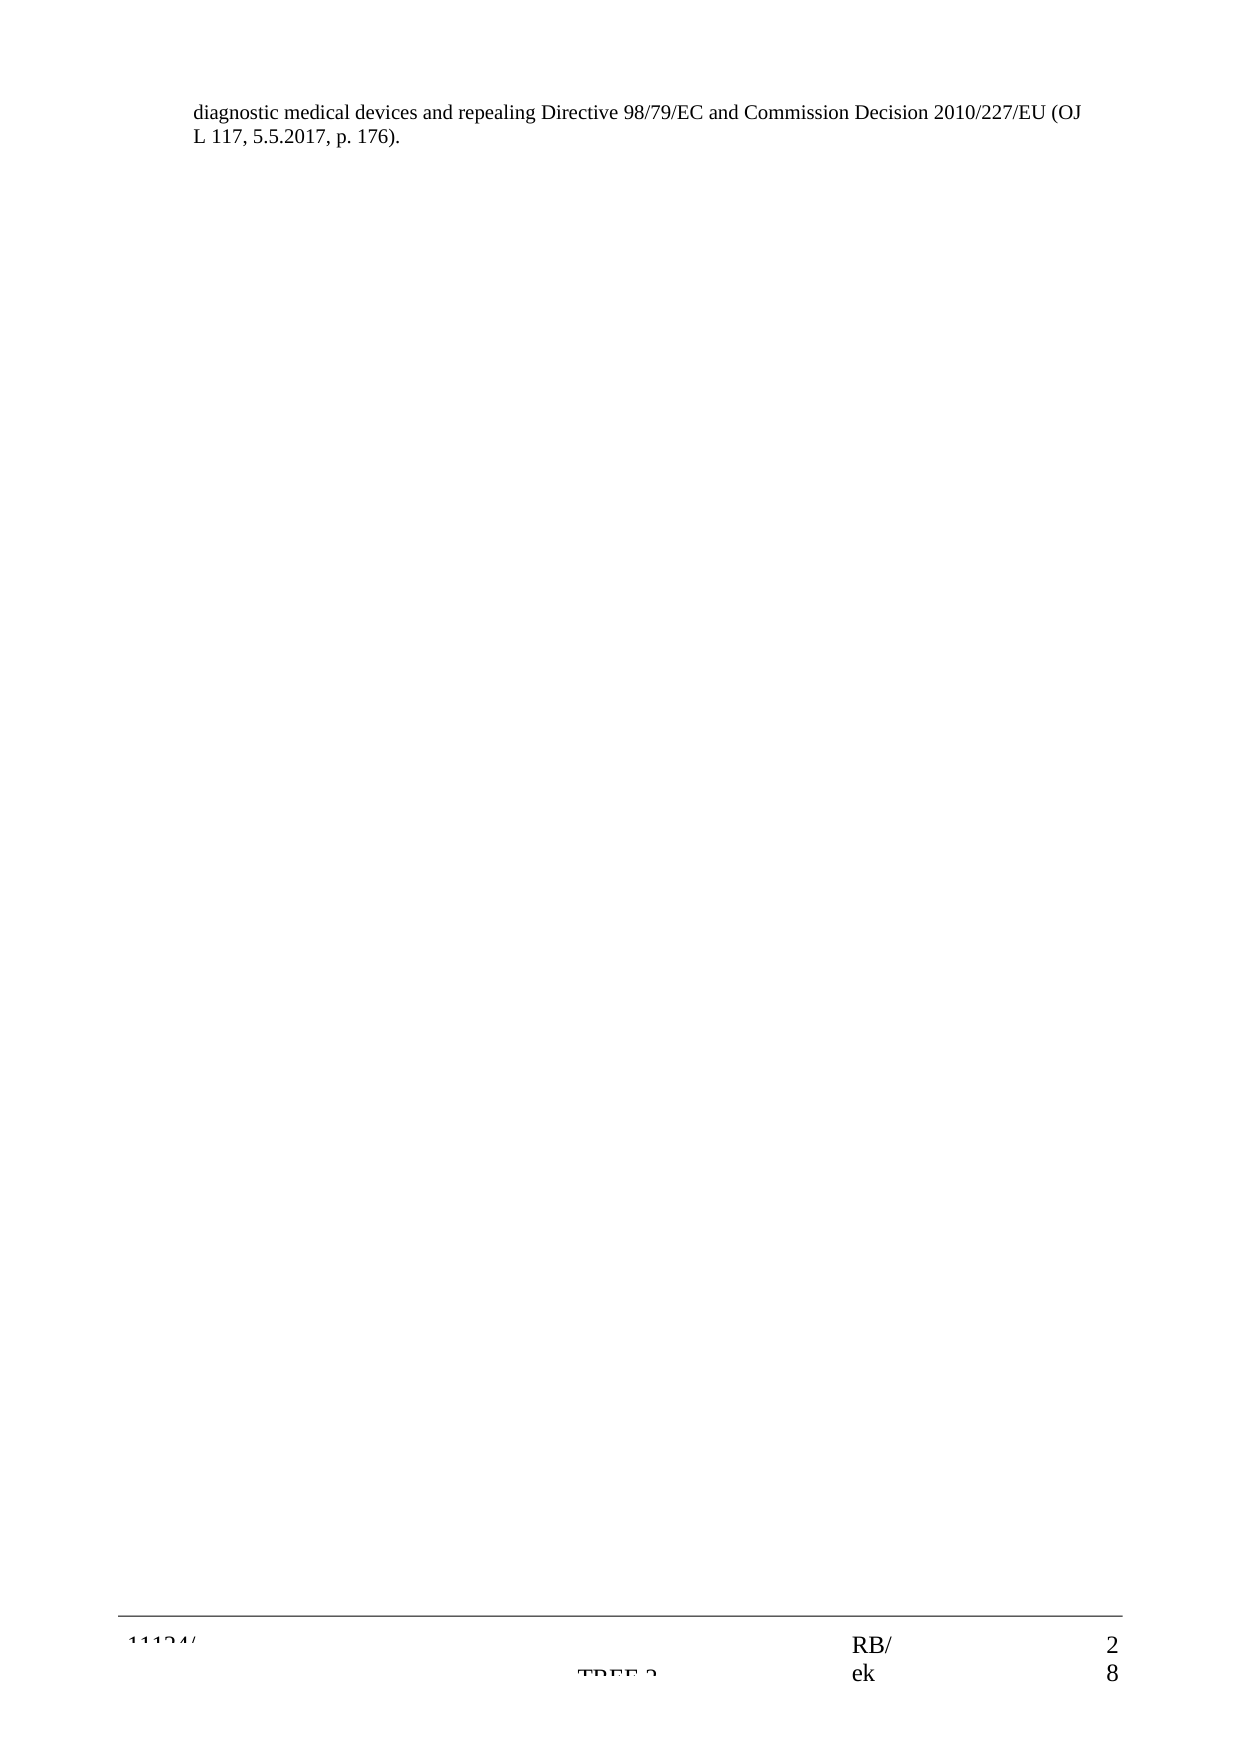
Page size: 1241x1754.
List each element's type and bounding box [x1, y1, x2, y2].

text [118, 100, 1098, 148]
